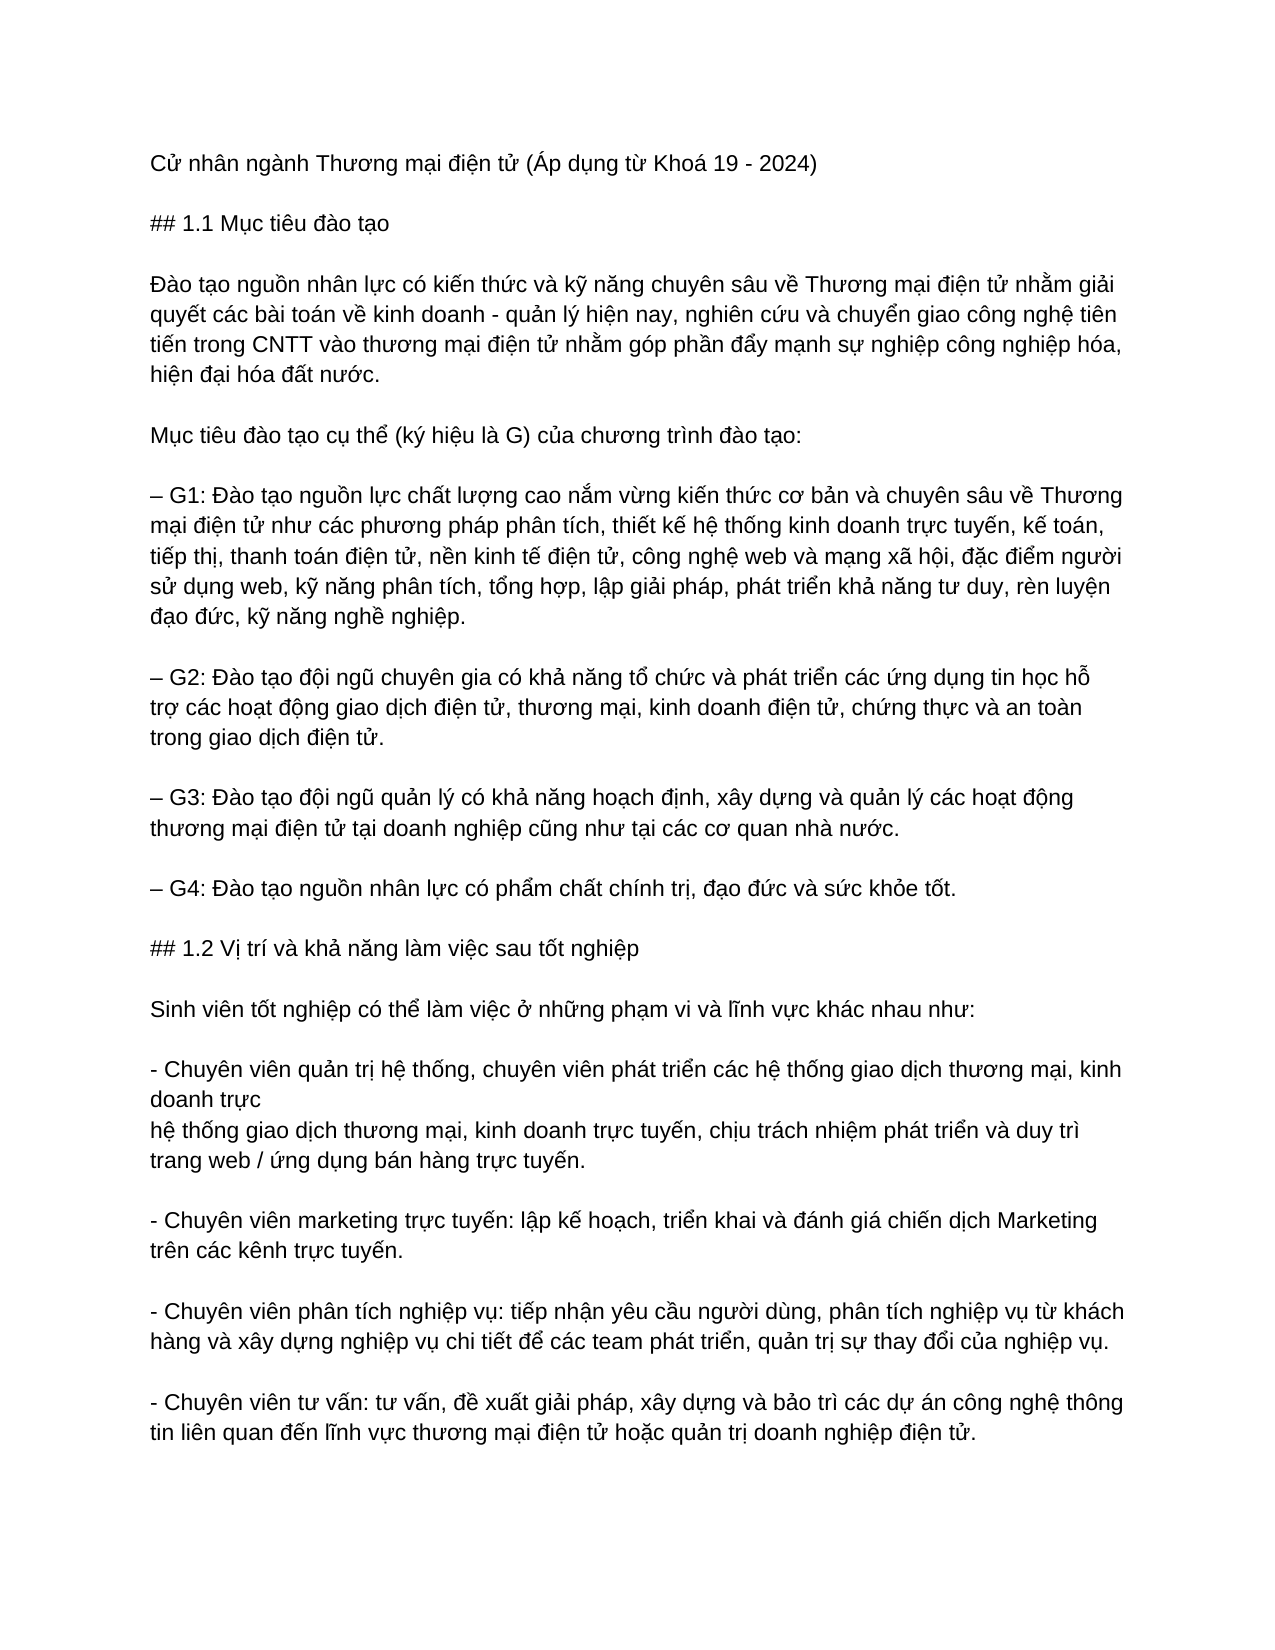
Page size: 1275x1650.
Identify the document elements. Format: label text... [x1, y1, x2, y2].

text ‒ G4: Đào tạo nguồn nhân lực có phẩm chất chính trị, đạo đức và sức khỏe tốt. [150, 875, 1125, 901]
text hệ thống giao dịch thương mại, kinh doanh trực tuyến, chịu trách nhiệm phát triển và duy trì trang web / ứng dụng bán hàng trực tuyến. [150, 1117, 1125, 1173]
text Mục tiêu đào tạo cụ thể (ký hiệu là G) của chương trình đào tạo: [150, 422, 1125, 448]
text ## 1.1 Mục tiêu đào tạo [150, 210, 1125, 237]
text Đào tạo nguồn nhân lực có kiến thức và kỹ năng chuyên sâu về Thương mại điện tử nhằm giải quyết các bài toán về kinh doanh - quản lý hiện nay, nghiên cứu và chuyển giao công nghệ tiên tiến trong CNTT vào thương mại điện tử nhằm góp phần đẩy mạnh sự nghiệp công nghiệp hóa, hiện đại hóa đất nước. [150, 271, 1125, 388]
text ‒ G3: Đào tạo đội ngũ quản lý có khả năng hoạch định, xây dựng và quản lý các hoạt động thương mại điện tử tại doanh nghiệp cũng như tại các cơ quan nhà nước. [150, 784, 1125, 841]
text Cử nhân ngành Thương mại điện tử (Áp dụng từ Khoá 19 - 2024) [150, 150, 1125, 176]
text ## 1.2 Vị trí và khả năng làm việc sau tốt nghiệp [150, 935, 1125, 962]
text ‒ G1: Đào tạo nguồn lực chất lượng cao nắm vừng kiến thức cơ bản và chuyên sâu về Thương mại điện tử như các phương pháp phân tích, thiết kế hệ thống kinh doanh trực tuyến, kế toán, tiếp thị, thanh toán điện tử, nền kinh tế điện tử, công nghệ web và mạng xã hội, đặc điểm người sử dụng web, kỹ năng phân tích, tổng hợp, lập giải pháp, phát triển khả năng tư duy, rèn luyện đạo đức, kỹ năng nghề nghiệp. [150, 482, 1125, 629]
text - Chuyên viên quản trị hệ thống, chuyên viên phát triển các hệ thống giao dịch thương mại, kinh doanh trực [150, 1056, 1125, 1113]
text - Chuyên viên phân tích nghiệp vụ: tiếp nhận yêu cầu người dùng, phân tích nghiệp vụ từ khách hàng và xây dựng nghiệp vụ chi tiết để các team phát triển, quản trị sự thay đổi của nghiệp vụ. [150, 1298, 1125, 1354]
text ‒ G2: Đào tạo đội ngũ chuyên gia có khả năng tổ chức và phát triển các ứng dụng tin học hỗ trợ các hoạt động giao dịch điện tử, thương mại, kinh doanh điện tử, chứng thực và an toàn trong giao dịch điện tử. [150, 663, 1125, 750]
text - Chuyên viên marketing trực tuyến: lập kế hoạch, triển khai và đánh giá chiến dịch Marketing trên các kênh trực tuyến. [150, 1207, 1125, 1264]
text - Chuyên viên tư vấn: tư vấn, đề xuất giải pháp, xây dựng và bảo trì các dự án công nghệ thông tin liên quan đến lĩnh vực thương mại điện tử hoặc quản trị doanh nghiệp điện tử. [150, 1388, 1125, 1445]
text Sinh viên tốt nghiệp có thể làm việc ở những phạm vi và lĩnh vực khác nhau như: [150, 996, 1125, 1022]
